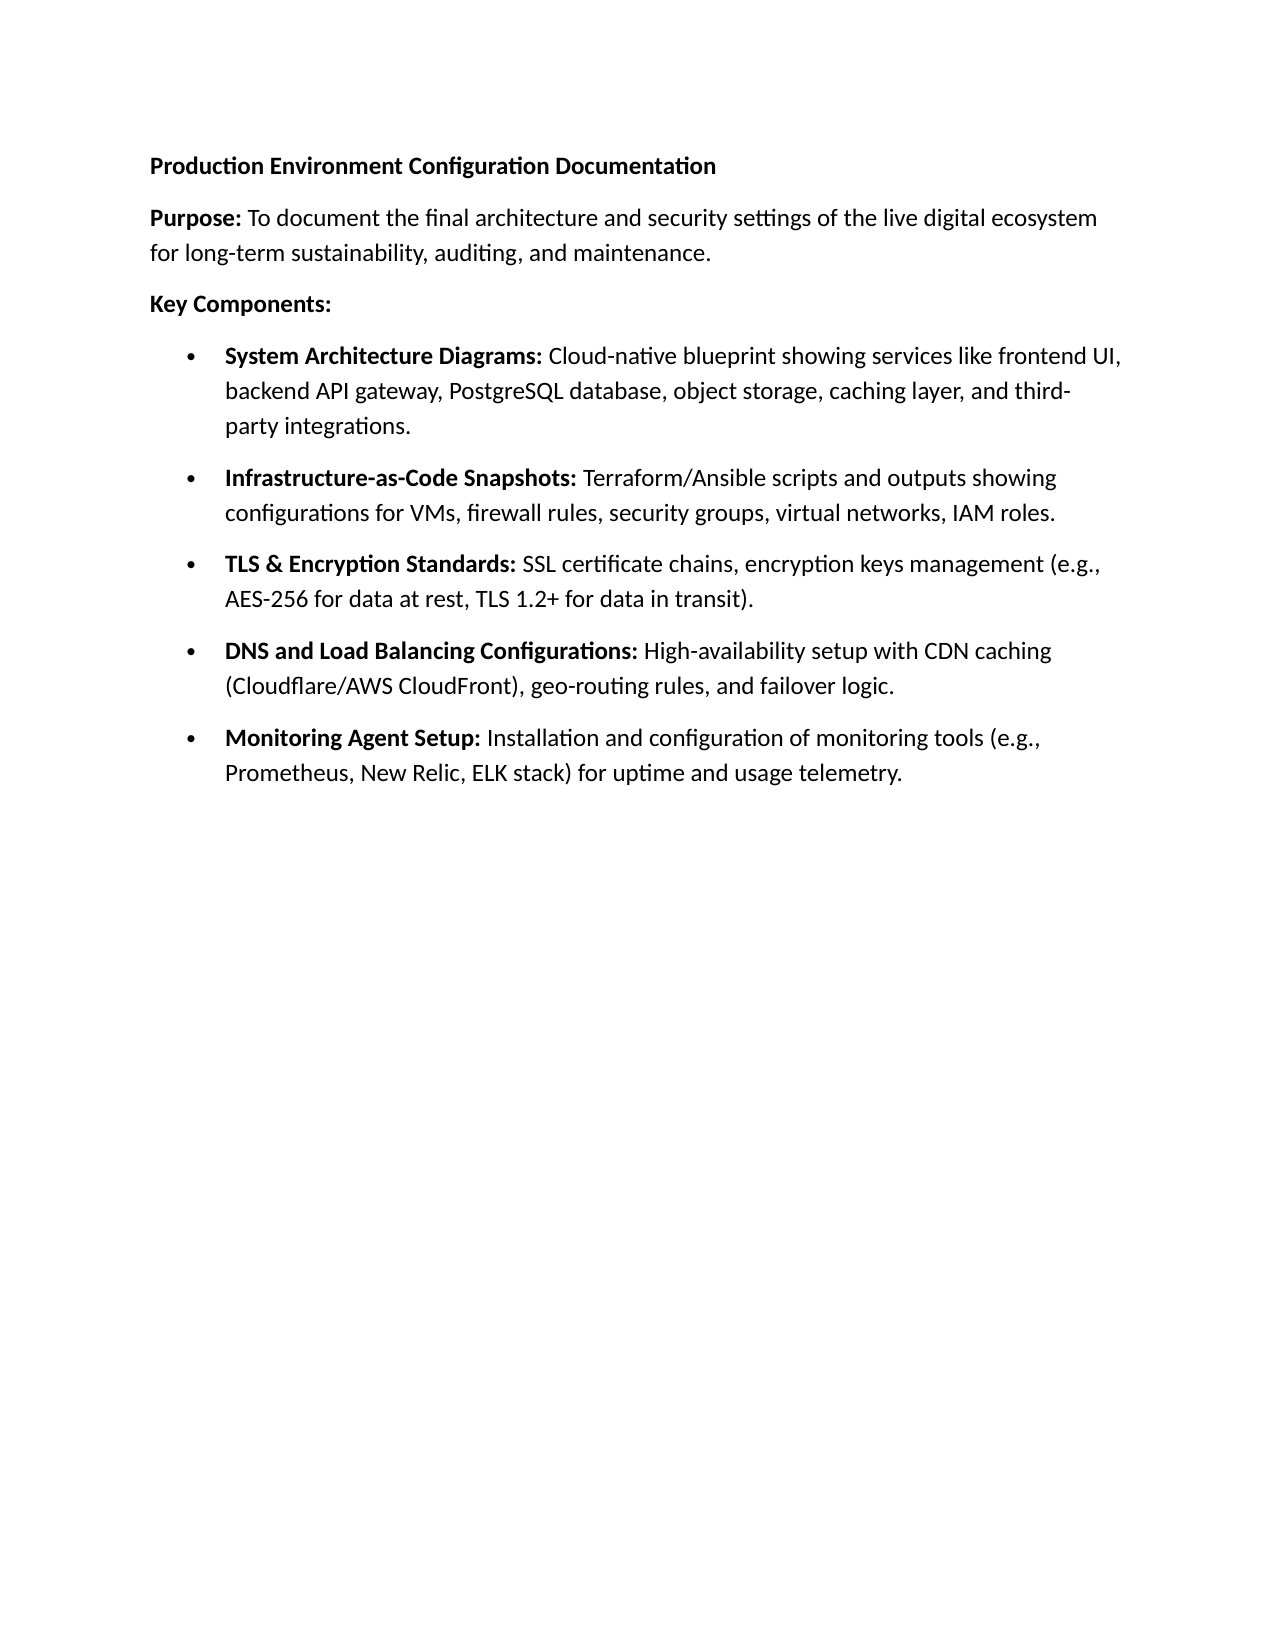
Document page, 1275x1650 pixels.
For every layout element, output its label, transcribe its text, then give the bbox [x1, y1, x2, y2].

text Purpose: To document the final architecture and security settings of the live digital ecosystem for long-term sustainability, auditing, and maintenance. [150, 202, 1125, 267]
text Key Components: [150, 288, 1125, 319]
list DNS and Load Balancing Configurations: High-availability setup with CDN caching (Cloudflare/AWS CloudFront), geo-routing rules, and failover logic. [187, 635, 1125, 701]
text Production Environment Configuration Documentation [150, 150, 1125, 181]
list Monitoring Agent Setup: Installation and configuration of monitoring tools (e.g., Prometheus, New Relic, ELK stack) for uptime and usage telemetry. [187, 722, 1125, 787]
list Infrastructure-as-Code Snapshots: Terraform/Ansible scripts and outputs showing configurations for VMs, firewall rules, security groups, virtual networks, IAM roles. [187, 462, 1125, 527]
list System Architecture Diagrams: Cloud-native blueprint showing services like frontend UI, backend API gateway, PostgreSQL database, object storage, caching layer, and third-party integrations. [187, 340, 1125, 441]
list TLS & Encryption Standards: SSL certificate chains, encryption keys management (e.g., AES-256 for data at rest, TLS 1.2+ for data in transit). [187, 548, 1125, 614]
